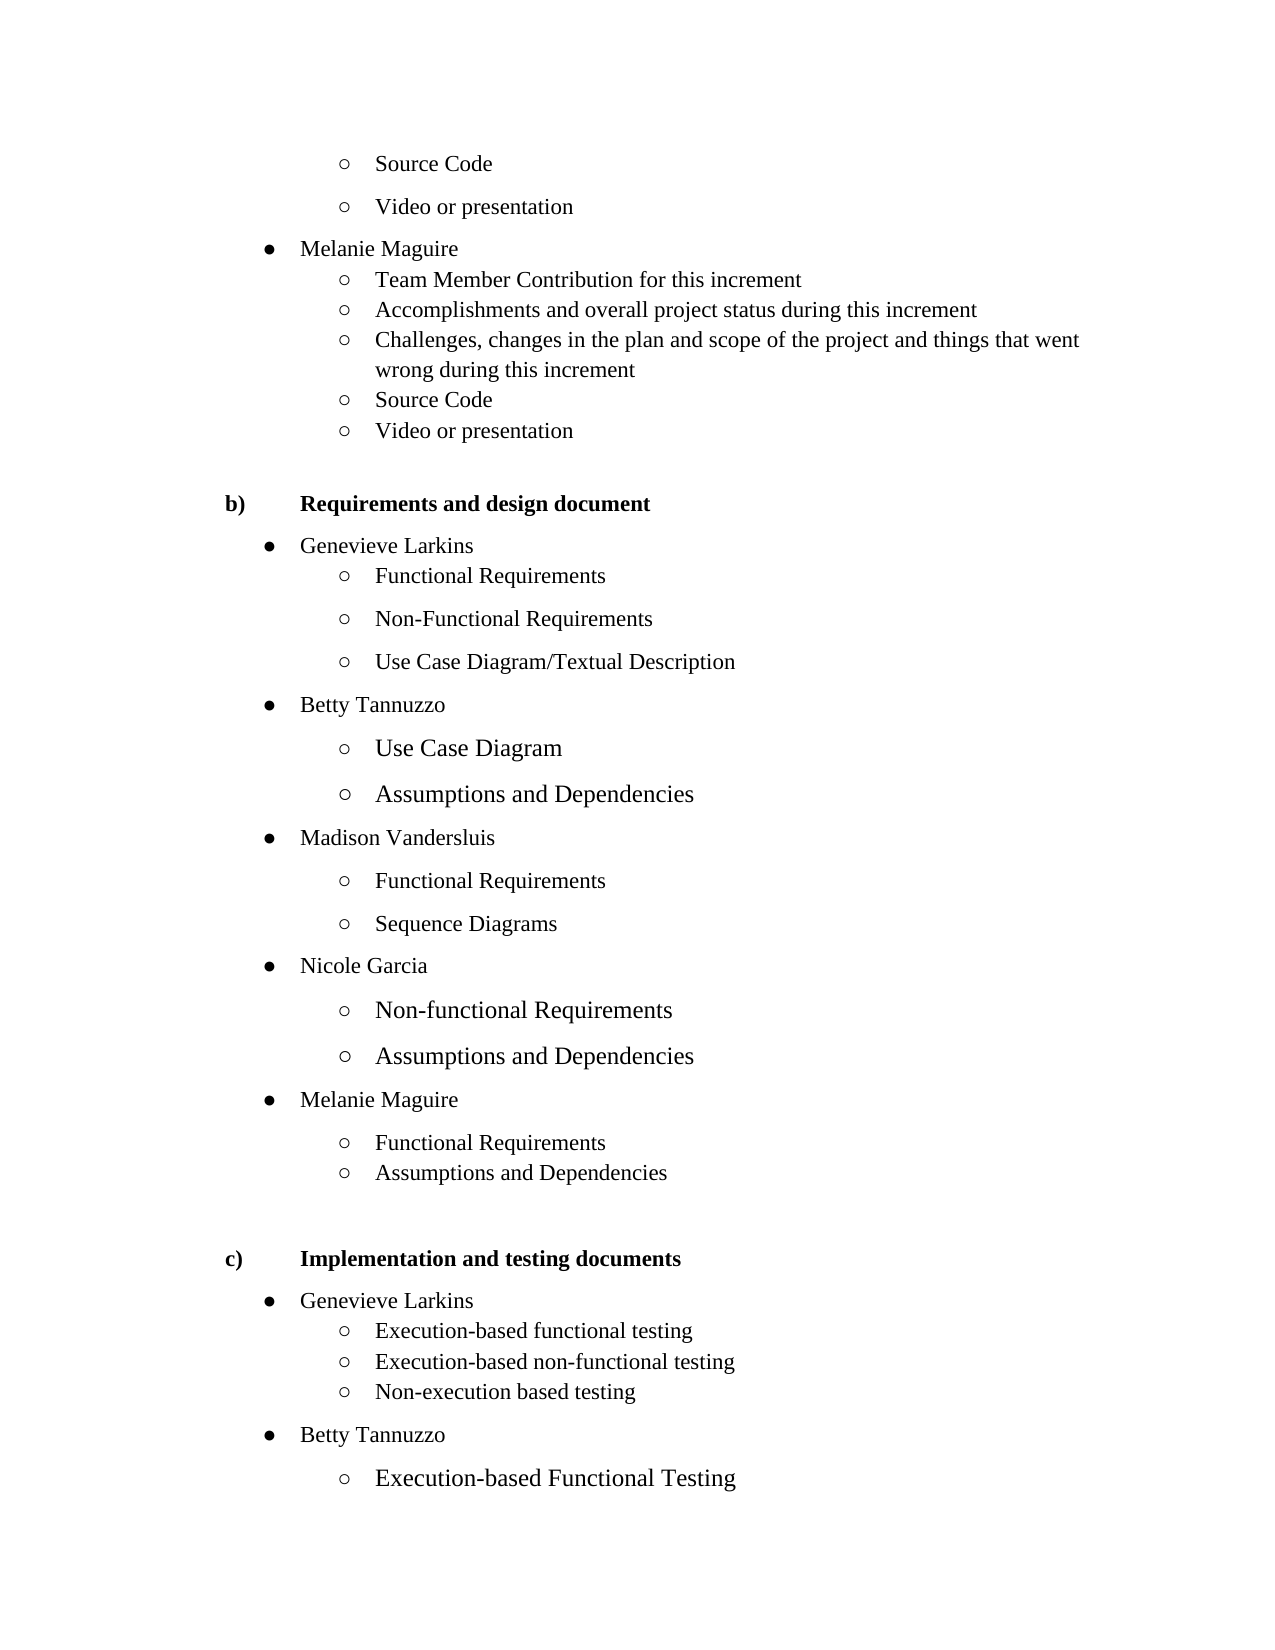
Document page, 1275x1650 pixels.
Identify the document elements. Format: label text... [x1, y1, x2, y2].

text b) Requirements and design document [225, 489, 1125, 516]
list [337, 296, 1125, 322]
list Non-execution based testing [337, 1378, 1125, 1404]
list Challenges, changes in the plan and scope of the project and things that went wrong during this increment [337, 326, 1125, 383]
list Melanie Maguire [262, 1086, 1125, 1113]
list Genevieve Larkins [262, 1287, 1125, 1314]
list Madison Vandersluis [262, 824, 1125, 851]
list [337, 266, 1125, 292]
list Execution-based functional testing [337, 1317, 1125, 1344]
list Melanie Maguire [262, 235, 1125, 262]
list Sequence Diagrams [337, 910, 1125, 936]
list Betty Tannuzzo [262, 1421, 1125, 1447]
list Functional Requirements [337, 1129, 1125, 1155]
list Execution-based Functional Testing [337, 1463, 1125, 1492]
list Functional Requirements [337, 562, 1125, 589]
list Source Code [337, 386, 1125, 413]
list Non-Functional Requirements [337, 605, 1125, 632]
list Source Code [337, 150, 1125, 176]
list Use Case Diagram/Textual Description [337, 648, 1125, 674]
list Video or presentation [337, 417, 1125, 443]
list Video or presentation [337, 193, 1125, 219]
list Functional Requirements [337, 867, 1125, 893]
text c) Implementation and testing documents [225, 1244, 1125, 1271]
list Assumptions and Dependencies [337, 779, 1125, 808]
list Assumptions and Dependencies [337, 1159, 1125, 1186]
list Betty Tannuzzo [262, 691, 1125, 717]
list Nicole Garcia [262, 952, 1125, 979]
list Non-functional Requirements [337, 995, 1125, 1024]
list Genevieve Larkins [262, 532, 1125, 559]
list Use Case Diagram [337, 733, 1125, 762]
list Execution-based non-functional testing [337, 1348, 1125, 1374]
list Assumptions and Dependencies [337, 1041, 1125, 1069]
